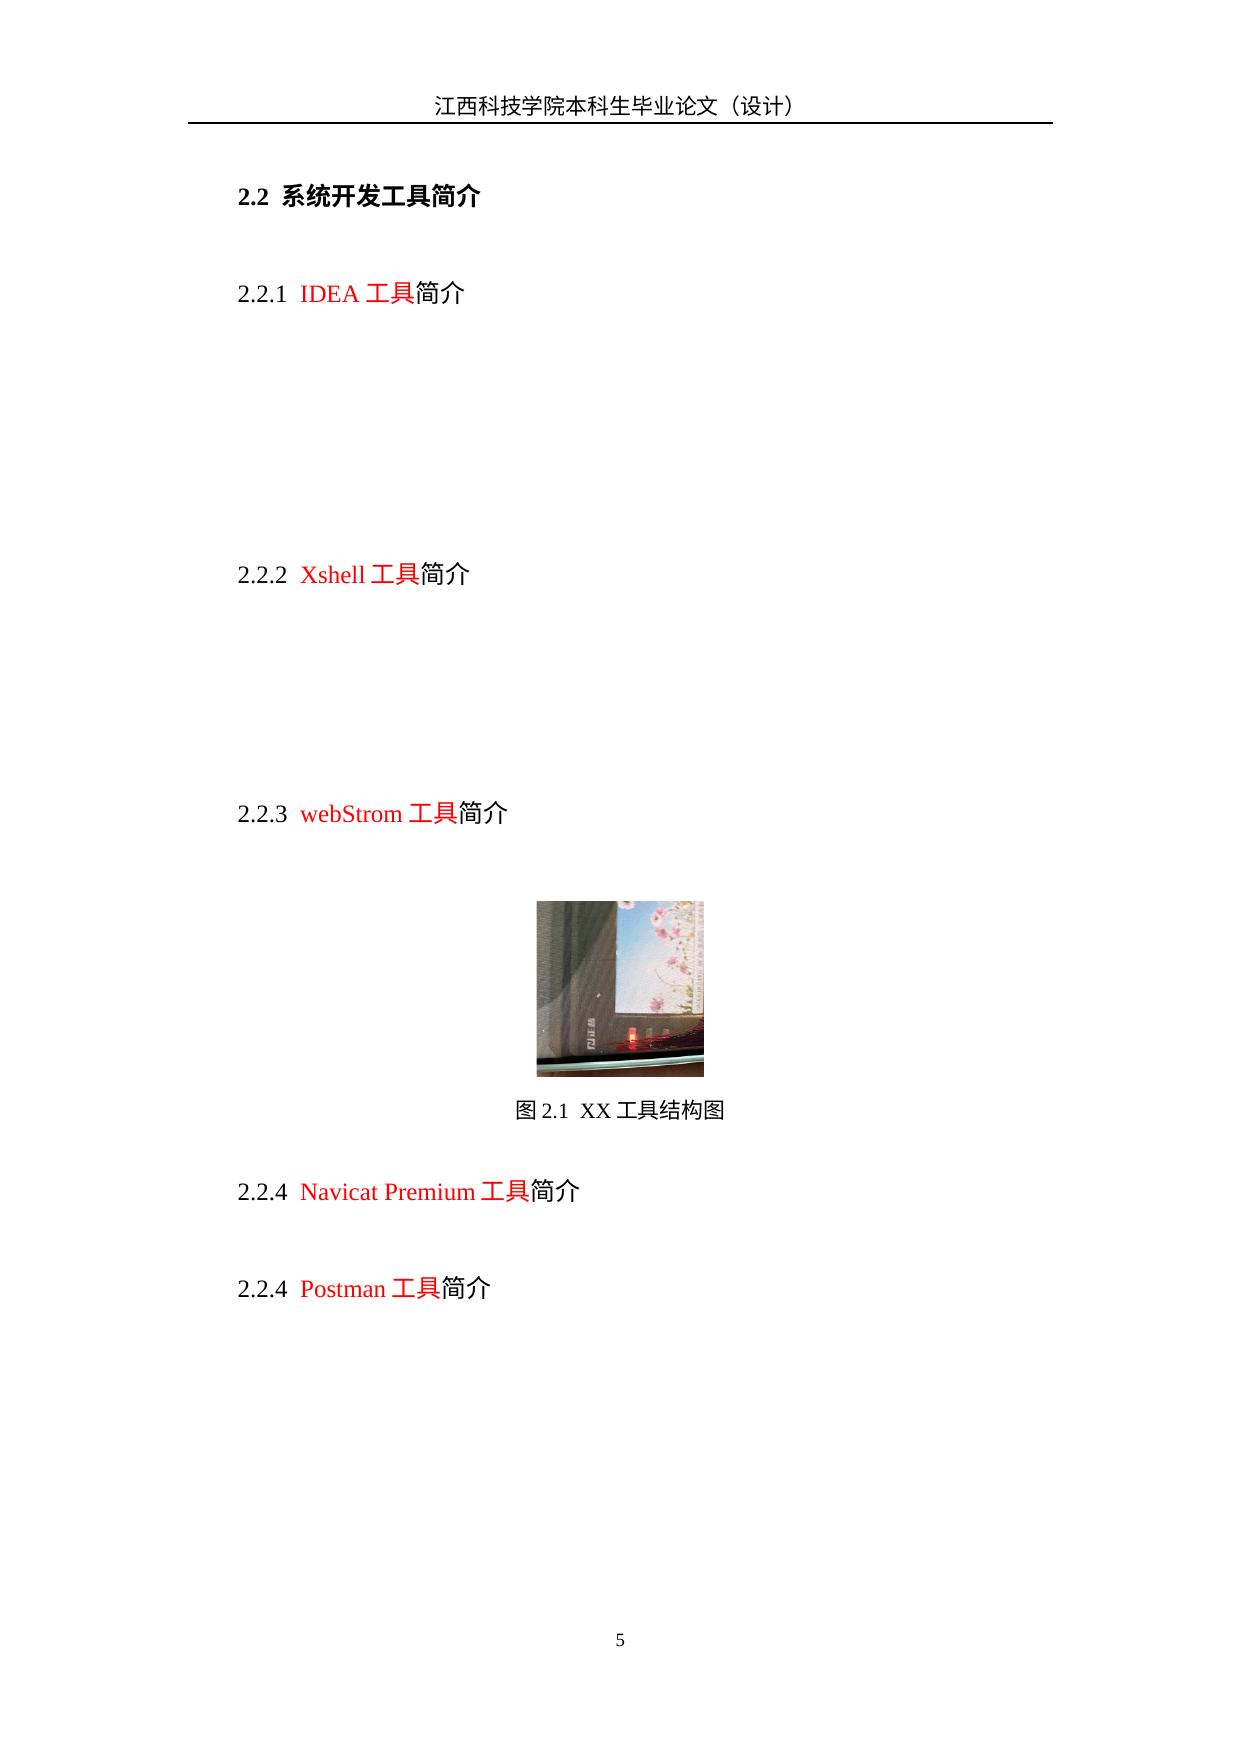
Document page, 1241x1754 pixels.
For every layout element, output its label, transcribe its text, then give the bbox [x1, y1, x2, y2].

subtitle 2.2 系统开发工具简介 [187, 162, 1053, 227]
subtitle 2.2.3 webStrom工具简介 [187, 779, 1053, 844]
subtitle 2.2.4 Postman工具简介 [187, 1254, 1053, 1319]
subtitle 2.2.1 IDEA工具简介 [187, 259, 1053, 324]
subtitle 2.2.4 Navicat Premium工具简介 [187, 1157, 1053, 1222]
subtitle 2.2.2 Xshell工具简介 [187, 540, 1053, 605]
text 图2.1 XX工具结构图 [187, 1093, 1053, 1124]
picture [536, 901, 704, 1077]
